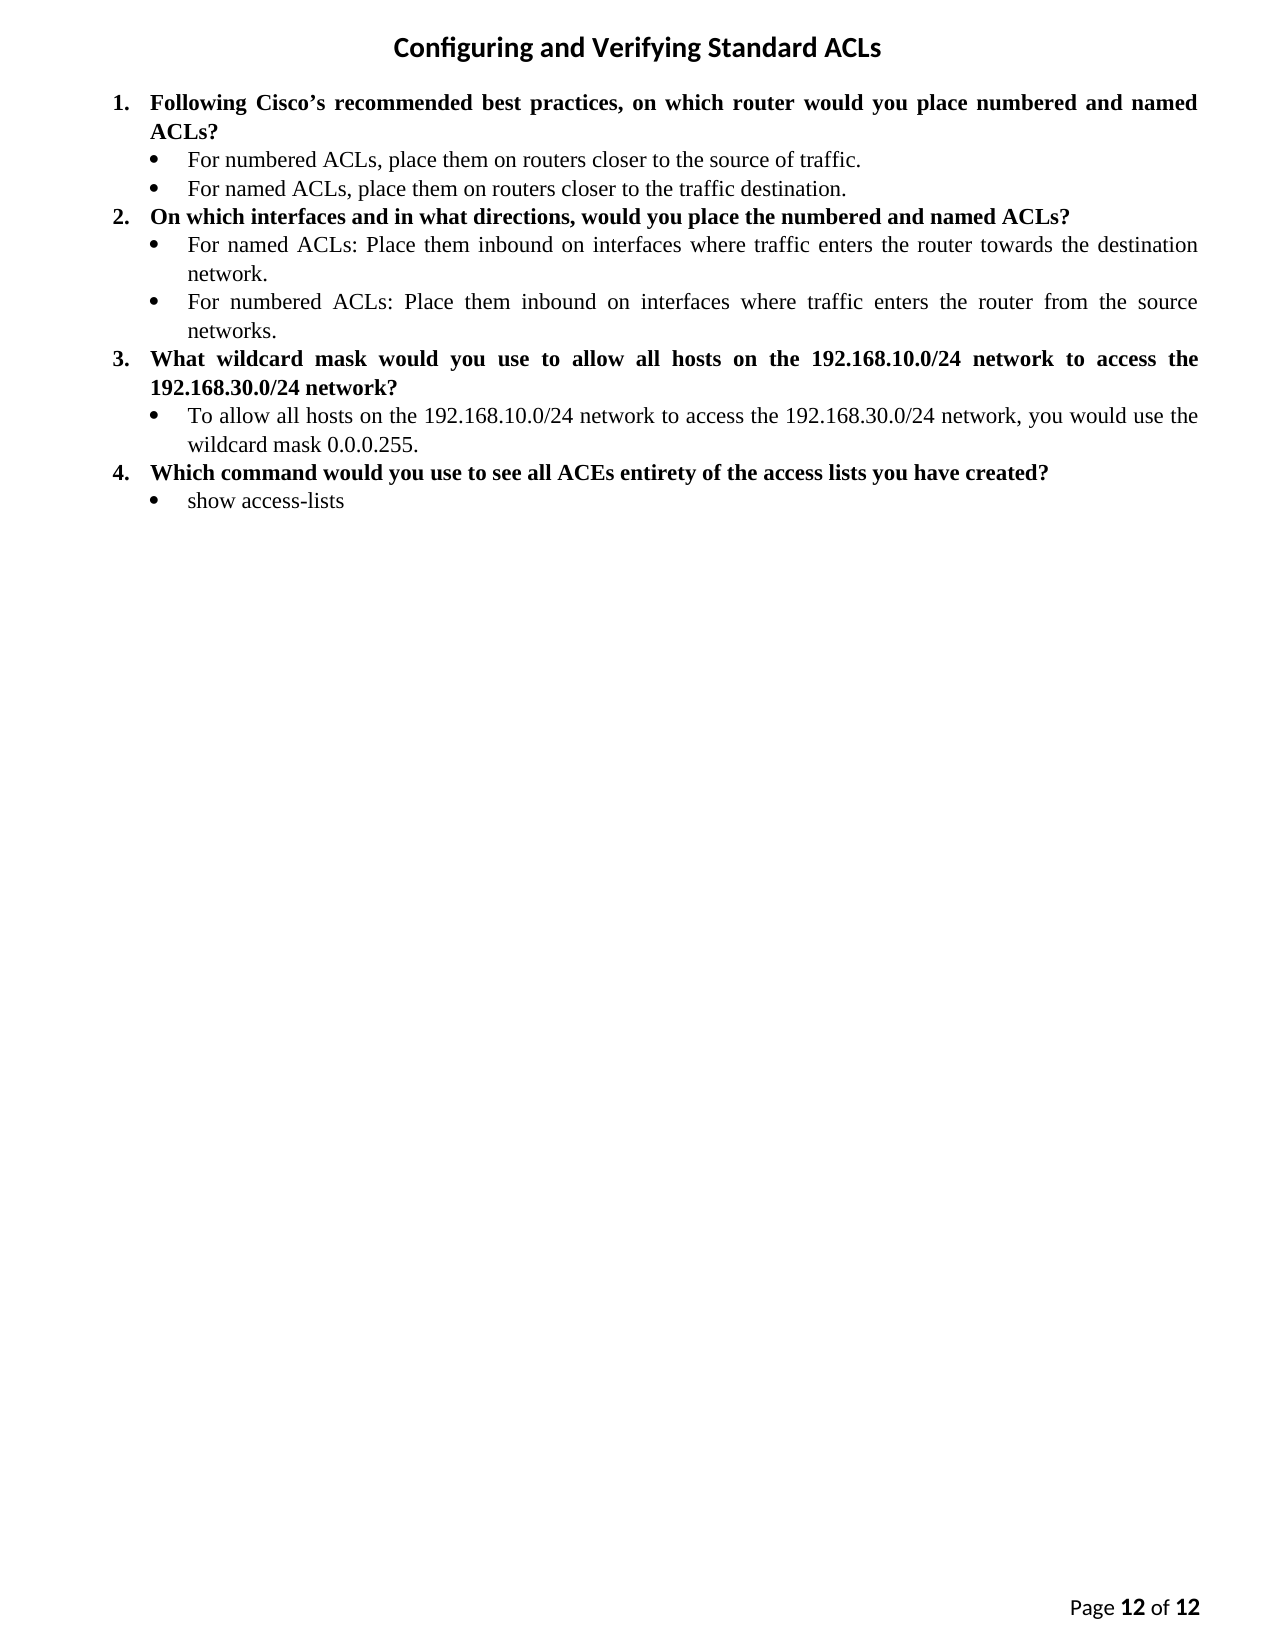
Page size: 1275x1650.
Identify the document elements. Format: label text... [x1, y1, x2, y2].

list show access-lists [150, 487, 1200, 514]
list For named ACLs: Place them inbound on interfaces where traffic enters the router towards the destination network. [150, 232, 1200, 286]
list Which command would you use to see all ACEs entirety of the access lists you have created? [112, 459, 1200, 485]
list For numbered ACLs, place them on routers closer to the source of traffic. [150, 146, 1200, 173]
list For numbered ACLs: Place them inbound on interfaces where traffic enters the router from the source networks. [150, 288, 1200, 343]
list For named ACLs, place them on routers closer to the traffic destination. [150, 175, 1200, 201]
list What wildcard mask would you use to allow all hosts on the 192.168.10.0/24 network to access the 192.168.30.0/24 network? [112, 345, 1200, 400]
list On which interfaces and in what directions, would you place the numbered and named ACLs? [112, 203, 1200, 229]
list Following Cisco’s recommended best practices, on which router would you place numbered and named ACLs? [112, 89, 1200, 144]
list To allow all hosts on the 192.168.10.0/24 network to access the 192.168.30.0/24 network, you would use the wildcard mask 0.0.0.255. [150, 402, 1200, 457]
